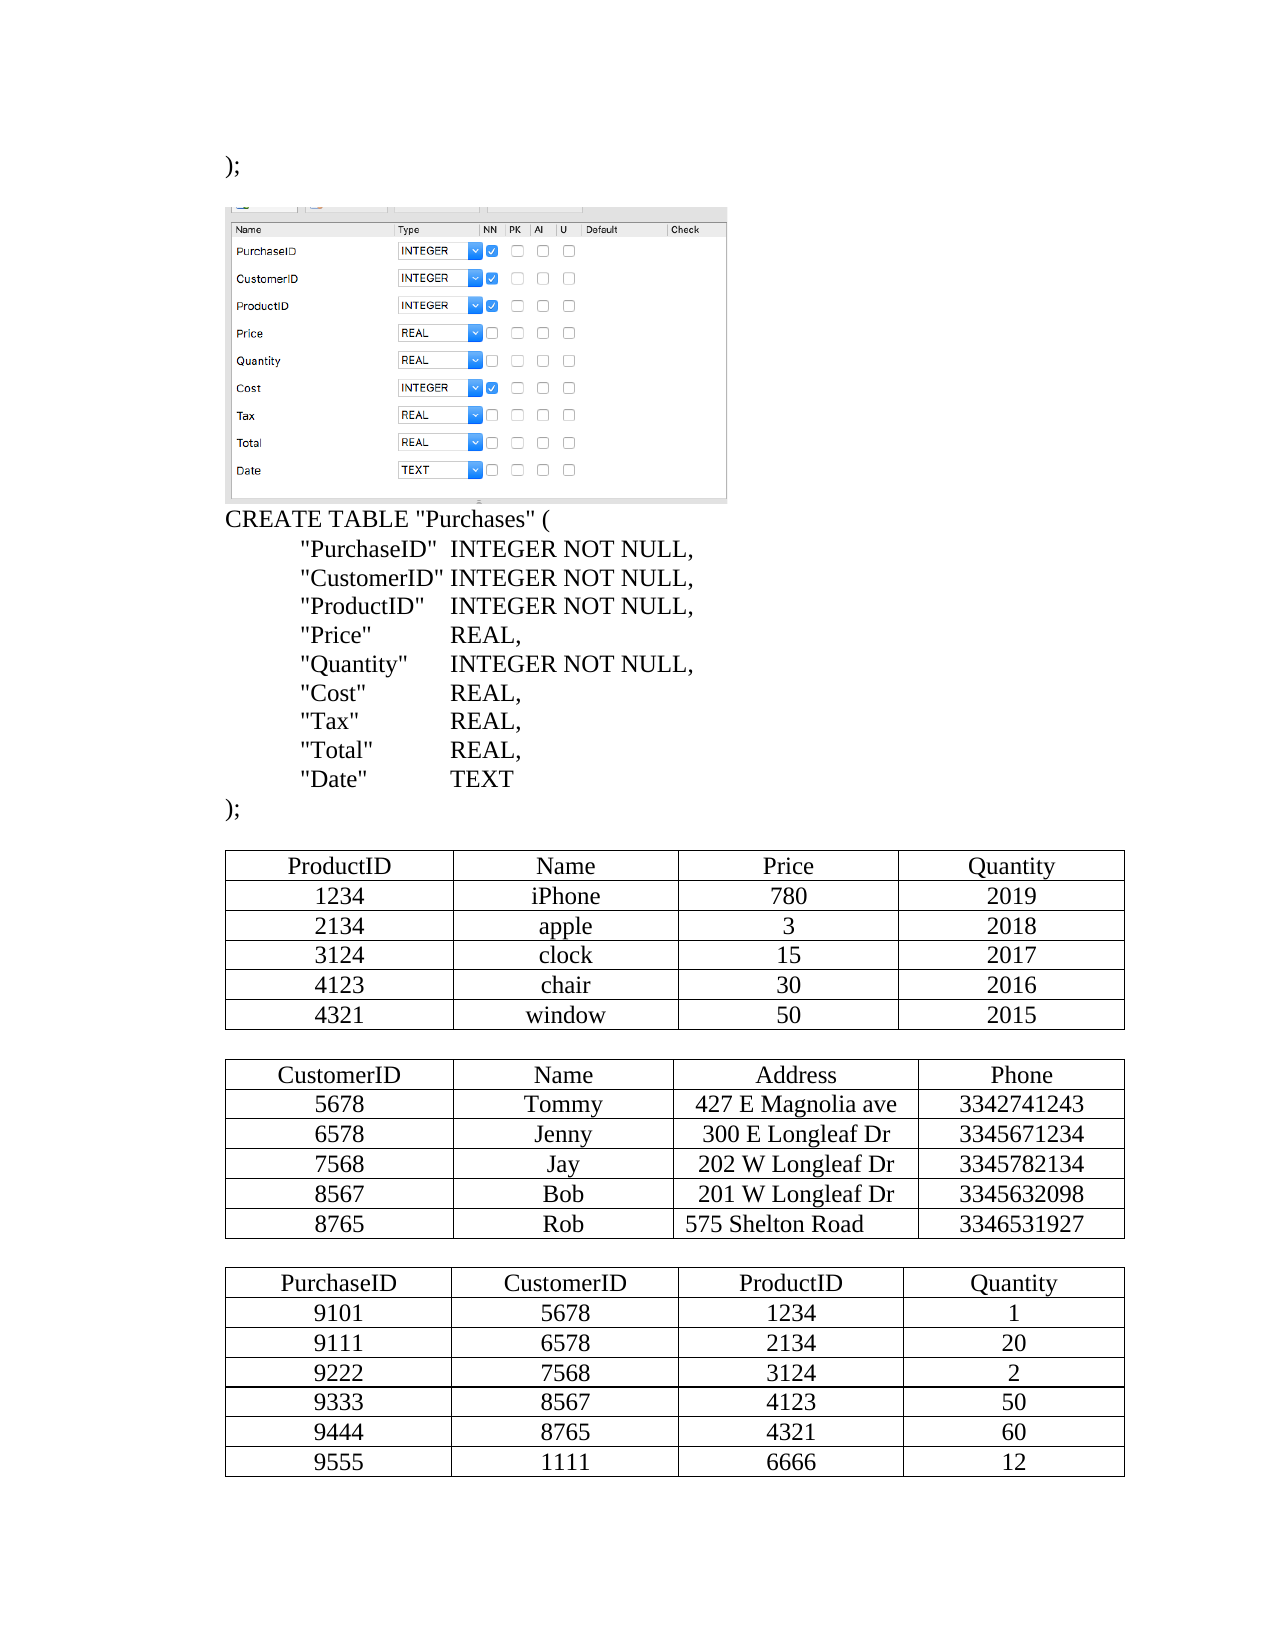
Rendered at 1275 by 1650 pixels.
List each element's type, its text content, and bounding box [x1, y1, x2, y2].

list "PurchaseID" INTEGER NOT NULL, [225, 534, 1125, 563]
table_header Phone [919, 1060, 1124, 1088]
list ); [225, 793, 1125, 821]
table_cell Bob [454, 1179, 673, 1208]
table_cell 7568 [452, 1358, 678, 1386]
table_cell 427 E Magnolia ave [674, 1090, 918, 1118]
table_cell 6666 [679, 1447, 903, 1476]
list "Quantity" INTEGER NOT NULL, [225, 649, 1125, 678]
table_cell Rob [454, 1209, 673, 1237]
table_cell 5678 [226, 1090, 453, 1118]
list "Cost" REAL, [225, 678, 1125, 706]
table_cell Jenny [454, 1119, 673, 1148]
table_cell 1234 [679, 1298, 903, 1327]
table_cell 5678 [452, 1298, 678, 1327]
table_header Name [454, 851, 678, 880]
table_cell 1 [904, 1298, 1124, 1327]
table_cell apple [454, 911, 678, 939]
table_header PurchaseID [226, 1268, 451, 1297]
table_cell 4123 [226, 970, 453, 999]
table_header Address [674, 1060, 918, 1088]
list "Tax" REAL, [225, 706, 1125, 735]
table_cell Tommy [454, 1090, 673, 1118]
table_cell 9444 [226, 1417, 451, 1446]
table_cell 4321 [226, 1000, 453, 1029]
table_cell 2015 [899, 1000, 1124, 1029]
table_cell chair [454, 970, 678, 999]
table_cell 7568 [226, 1149, 453, 1178]
list "CustomerID" INTEGER NOT NULL, [225, 563, 1125, 591]
table_header Quantity [899, 851, 1124, 880]
table_cell 2016 [899, 970, 1124, 999]
table_header ProductID [679, 1268, 903, 1297]
table_cell 60 [904, 1417, 1124, 1446]
list "Date" TEXT [225, 764, 1125, 793]
list "Total" REAL, [225, 735, 1125, 764]
table_cell 201 W Longleaf Dr [674, 1179, 918, 1208]
table_cell 2 [904, 1358, 1124, 1386]
table_cell 15 [679, 941, 898, 969]
table_cell 8765 [226, 1209, 453, 1237]
table_cell 3345632098 [919, 1179, 1124, 1208]
table_cell 3345782134 [919, 1149, 1124, 1178]
table_header ProductID [226, 851, 453, 880]
table_header Name [454, 1060, 673, 1088]
table_cell 2017 [899, 941, 1124, 969]
table_cell 780 [679, 881, 898, 910]
list ﻿CREATE TABLE "Purchases" ( [225, 503, 1125, 534]
table_cell iPhone [454, 881, 678, 910]
table_cell 6578 [226, 1119, 453, 1148]
table_cell window [454, 1000, 678, 1029]
table_cell 3124 [679, 1358, 903, 1386]
table_cell 1111 [452, 1447, 678, 1476]
table_header Price [679, 851, 898, 880]
table_cell 20 [904, 1328, 1124, 1357]
table_header CustomerID [226, 1060, 453, 1088]
table_cell 2018 [899, 911, 1124, 939]
table_cell 3346531927 [919, 1209, 1124, 1237]
table_cell 3345671234 [919, 1119, 1124, 1148]
picture [225, 207, 728, 504]
table_cell 2134 [226, 911, 453, 939]
table_cell 1234 [226, 881, 453, 910]
table_cell 30 [679, 970, 898, 999]
table_cell 8567 [226, 1179, 453, 1208]
table_cell 2019 [899, 881, 1124, 910]
table_cell 50 [679, 1000, 898, 1029]
table_cell 12 [904, 1447, 1124, 1476]
table_cell 2134 [679, 1328, 903, 1357]
table_cell 300 E Longleaf Dr [674, 1119, 918, 1148]
table_cell 4321 [679, 1417, 903, 1446]
list ); [225, 150, 1125, 179]
table_cell Jay [454, 1149, 673, 1178]
table_cell 3 [679, 911, 898, 939]
table_cell 9111 [226, 1328, 451, 1357]
table_cell 575 Shelton Road [674, 1209, 918, 1237]
table_cell 9222 [226, 1358, 451, 1386]
table_cell 50 [904, 1388, 1124, 1416]
table_cell 3342741243 [919, 1090, 1124, 1118]
table_cell 6578 [452, 1328, 678, 1357]
table_header Quantity [904, 1268, 1124, 1297]
table_cell 4123 [679, 1388, 903, 1416]
table_cell 8567 [452, 1388, 678, 1416]
list "ProductID" INTEGER NOT NULL, [225, 591, 1125, 620]
table_cell 9101 [226, 1298, 451, 1327]
table_cell 8765 [452, 1417, 678, 1446]
table_cell clock [454, 941, 678, 969]
table_cell 202 W Longleaf Dr [674, 1149, 918, 1178]
table_header CustomerID [452, 1268, 678, 1297]
table_cell 3124 [226, 941, 453, 969]
list "Price" REAL, [225, 620, 1125, 649]
table_cell 9333 [226, 1388, 451, 1416]
table_cell 9555 [226, 1447, 451, 1476]
